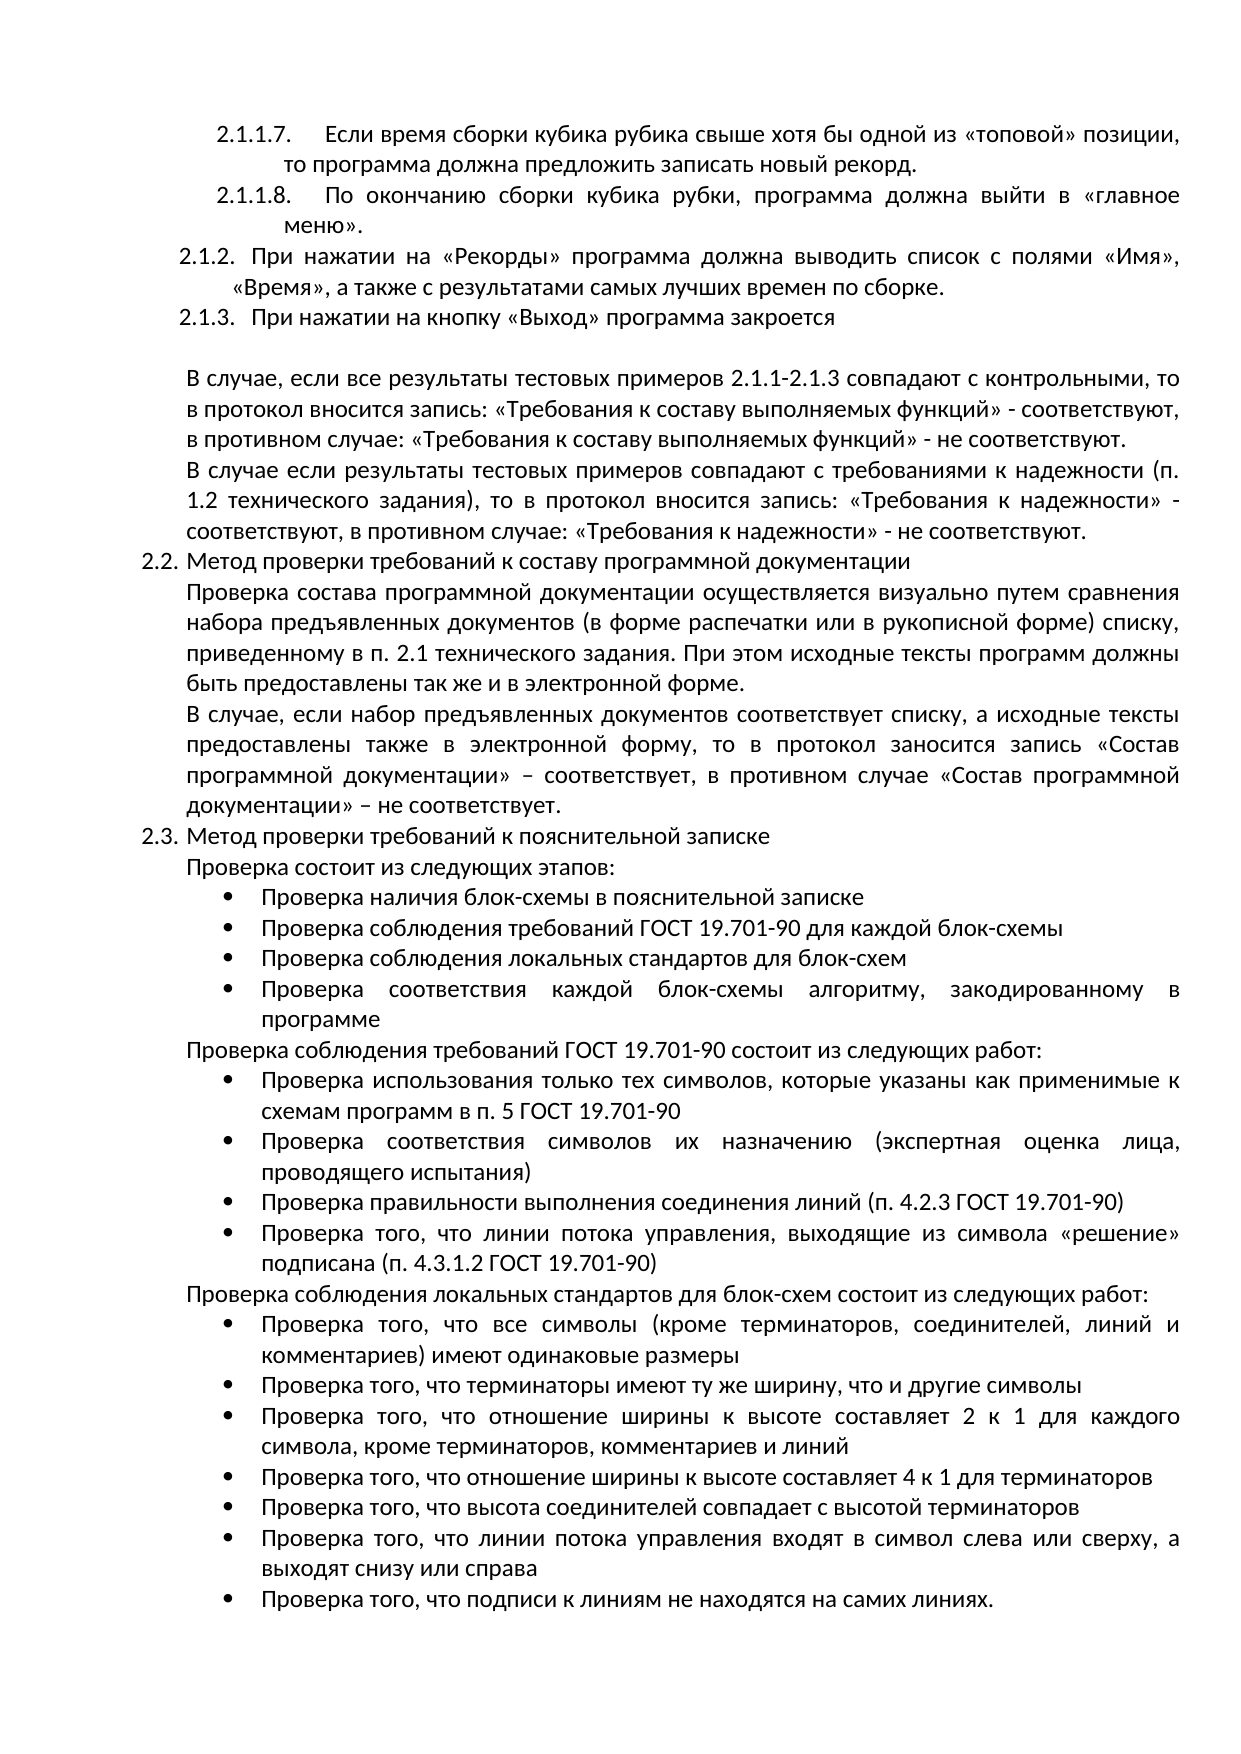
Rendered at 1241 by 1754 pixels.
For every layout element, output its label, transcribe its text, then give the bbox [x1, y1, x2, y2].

list Проверка наличия блок-схемы в пояснительной записке [223, 881, 1181, 912]
list В случае если результаты тестовых примеров совпадают с требованиями к надежности (п. 1.2 технического задания), то в протокол вносится запись: «Требования к надежности» - соответствуют, в противном случае: «Требования к надежности» - не соответствуют. [186, 454, 1181, 545]
list Метод проверки требований к пояснительной записке [141, 820, 1181, 851]
list Проверка того, что подписи к линиям не находятся на самих линиях. [223, 1583, 1181, 1614]
list Если время сборки кубика рубика свыше хотя бы одной из «топовой» позиции, то программа должна предложить записать новый рекорд. [216, 118, 1181, 179]
list В случае, если все результаты тестовых примеров 2.1.1-2.1.3 совпадают с контрольными, то в протокол вносится запись: «Требования к составу выполняемых функций» - соответствуют, в противном случае: «Требования к составу выполняемых функций» - не соответствуют. [186, 362, 1181, 454]
list Проверка соблюдения требований ГОСТ 19.701-90 для каждой блок-схемы [223, 912, 1181, 942]
list Проверка соответствия символов их назначению (экспертная оценка лица, проводящего испытания) [223, 1125, 1181, 1186]
list Проверка того, что отношение ширины к высоте составляет 2 к 1 для каждого символа, кроме терминаторов, комментариев и линий [223, 1400, 1181, 1461]
list По окончанию сборки кубика рубки, программа должна выйти в «главное меню». [216, 179, 1181, 240]
list Проверка использования только тех символов, которые указаны как применимые к схемам программ в п. 5 ГОСТ 19.701-90 [223, 1064, 1181, 1125]
list Проверка соблюдения локальных стандартов для блок-схем состоит из следующих работ: [186, 1278, 1181, 1308]
list В случае, если набор предъявленных документов соответствует списку, а исходные тексты предоставлены также в электронной форму, то в протокол заносится запись «Состав программной документации» – соответствует, в противном случае «Состав программной документации» – не соответствует. [186, 698, 1181, 820]
list Проверка соблюдения локальных стандартов для блок-схем [223, 942, 1181, 973]
list Проверка состава программной документации осуществляется визуально путем сравнения набора предъявленных документов (в форме распечатки или в рукописной форме) списку, приведенному в п. 2.1 технического задания. При этом исходные тексты программ должны быть предоставлены так же и в электронной форме. [186, 576, 1181, 698]
list Проверка соблюдения требований ГОСТ 19.701-90 состоит из следующих работ: [186, 1034, 1181, 1064]
list Проверка соответствия каждой блок-схемы алгоритму, закодированному в программе [223, 973, 1181, 1034]
list Проверка правильности выполнения соединения линий (п. 4.2.3 ГОСТ 19.701-90) [223, 1186, 1181, 1217]
list Проверка того, что линии потока управления входят в символ слева или сверху, а выходят снизу или справа [223, 1522, 1181, 1583]
list При нажатии на «Рекорды» программа должна выводить список с полями «Имя», «Время», а также с результатами самых лучших времен по сборке. [178, 240, 1181, 301]
list Метод проверки требований к составу программной документации [141, 545, 1181, 576]
list Проверка того, что отношение ширины к высоте составляет 4 к 1 для терминаторов [223, 1461, 1181, 1492]
list Проверка того, что высота соединителей совпадает с высотой терминаторов [223, 1492, 1181, 1522]
list Проверка того, что терминаторы имеют ту же ширину, что и другие символы [223, 1369, 1181, 1400]
list Проверка того, что линии потока управления, выходящие из символа «решение» подписана (п. 4.3.1.2 ГОСТ 19.701-90) [223, 1217, 1181, 1278]
list При нажатии на кнопку «Выход» программа закроется [178, 301, 1181, 332]
list Проверка состоит из следующих этапов: [186, 851, 1181, 881]
list Проверка того, что все символы (кроме терминаторов, соединителей, линий и комментариев) имеют одинаковые размеры [223, 1308, 1181, 1369]
